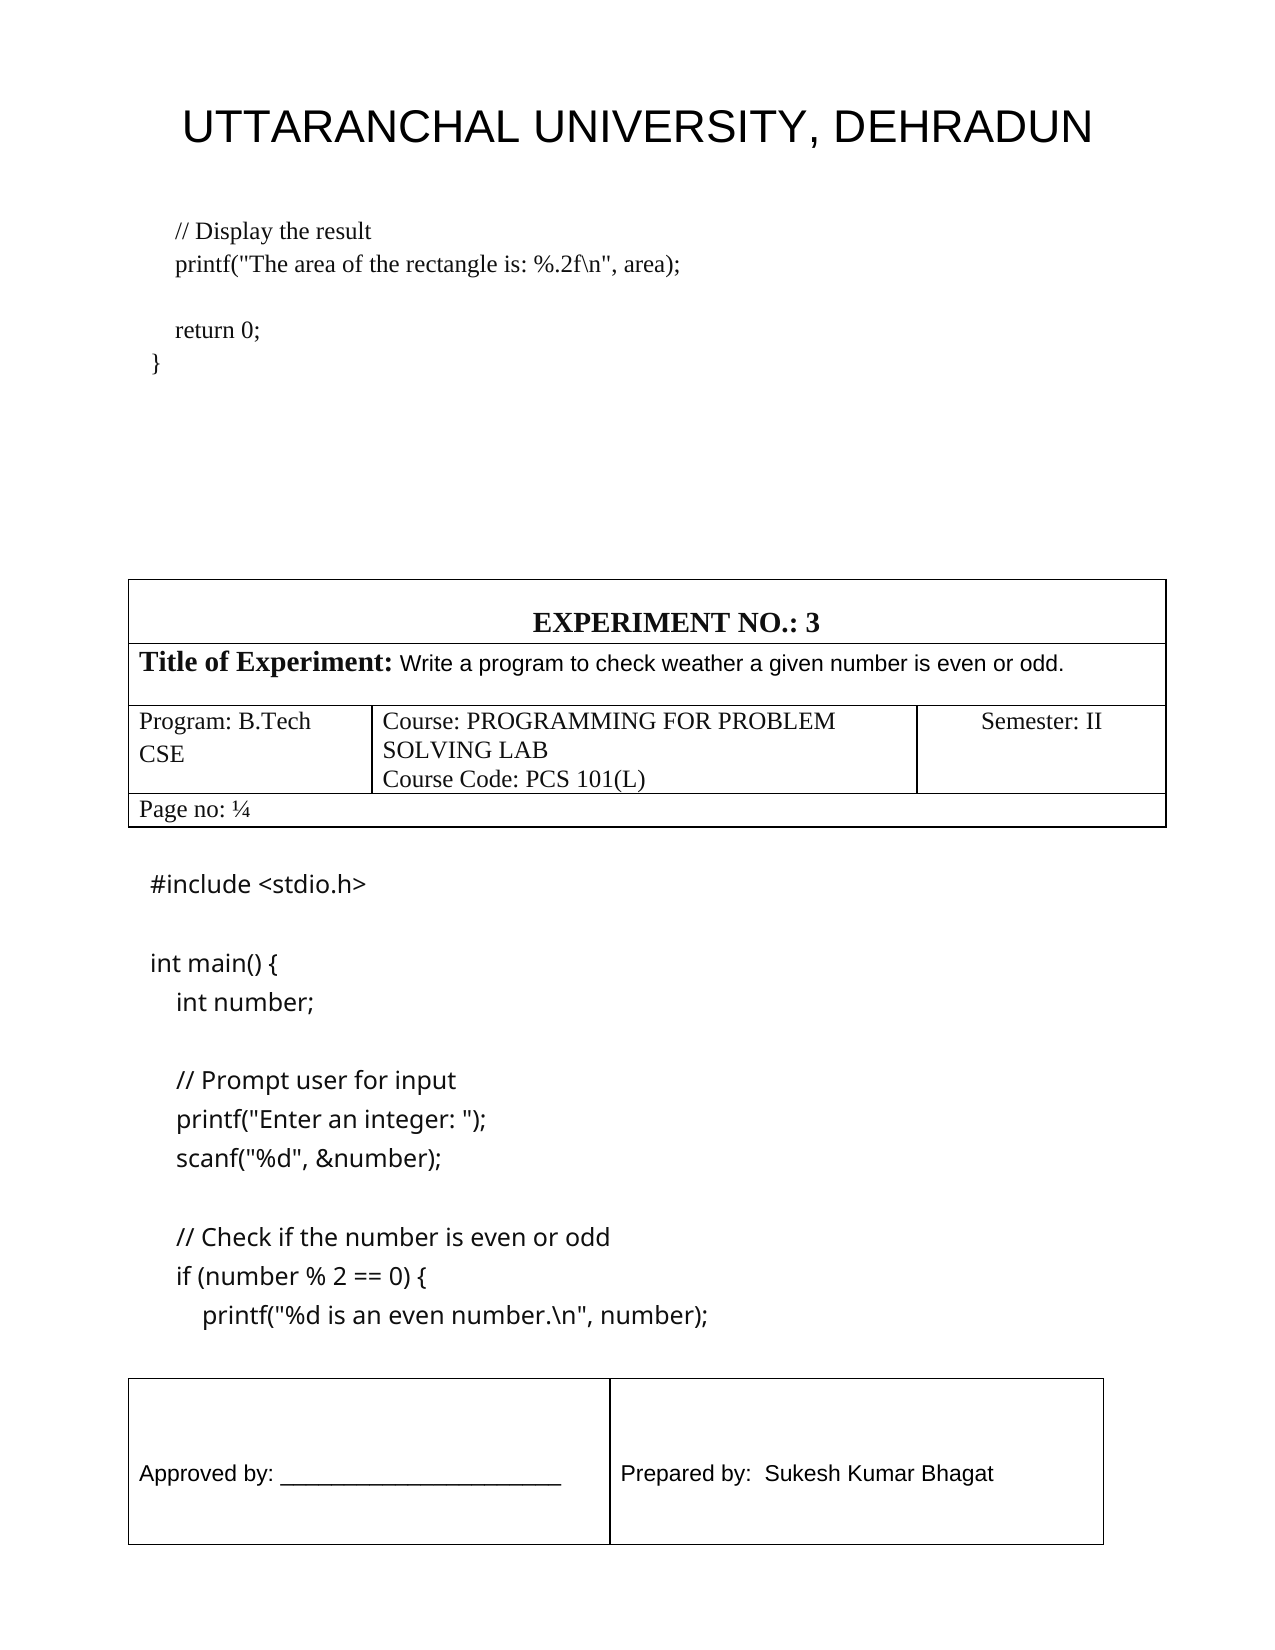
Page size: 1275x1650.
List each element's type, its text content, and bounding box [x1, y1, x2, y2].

table_cell Semester: II [918, 706, 1165, 793]
text if (number % 2 == 0) { [150, 1258, 1125, 1293]
text scanf("%d", &number); [150, 1141, 1125, 1175]
text printf("The area of the rectangle is: %.2f\n", area); [150, 249, 1125, 277]
table_cell Title of Experiment: Write a program to check weather a given number is even or odd. [129, 644, 1165, 705]
text int main() { [150, 945, 1125, 979]
text // Prompt user for input [150, 1063, 1125, 1097]
text return 0; [150, 315, 1125, 343]
text // Check if the number is even or odd [150, 1219, 1125, 1253]
table_cell Program: B.Tech CSE [129, 706, 371, 793]
text #include <stdio.h> [150, 867, 1125, 901]
text } [150, 348, 1125, 377]
table_cell Course: PROGRAMMING FOR PROBLEM SOLVING LAB Course Code: PCS 101(L) [373, 706, 916, 793]
table_header EXPERIMENT NO.: 3 [129, 580, 1165, 643]
text printf("%d is an even number.\n", number); [150, 1298, 1125, 1332]
text printf("Enter an integer: "); [150, 1102, 1125, 1136]
table_cell Page no: ¼ [129, 794, 1165, 826]
text int number; [150, 984, 1125, 1018]
text // Display the result [150, 216, 1125, 244]
